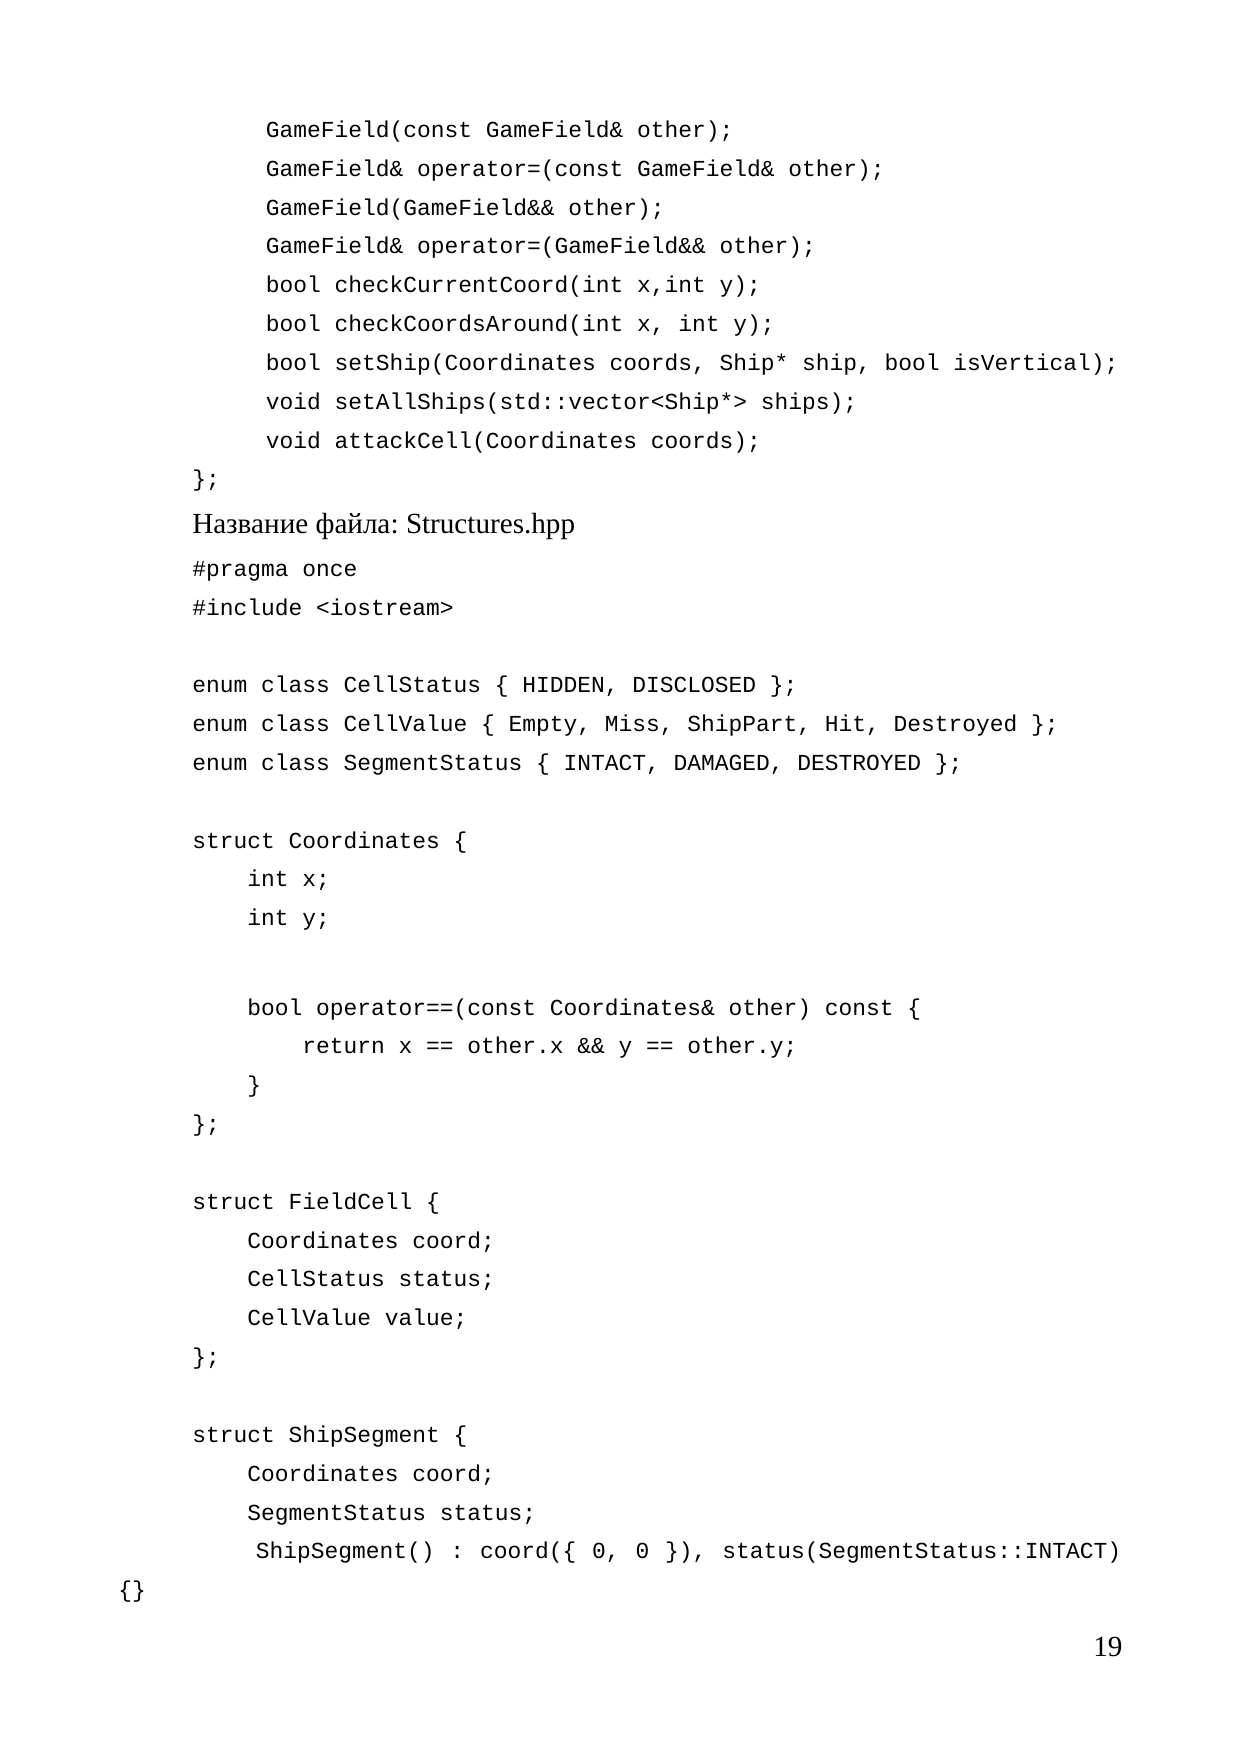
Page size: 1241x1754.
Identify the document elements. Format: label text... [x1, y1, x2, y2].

text bool checkCoordsAround(int x, int y); [118, 312, 1122, 338]
text GameField& operator=(const GameField& other); [118, 157, 1122, 183]
text #include <iostream> [118, 596, 1122, 622]
text #pragma once [118, 557, 1122, 583]
text GameField& operator=(GameField&& other); [118, 235, 1122, 261]
text GameField(GameField&& other); [118, 196, 1122, 222]
text int y; [118, 907, 1122, 933]
text bool setShip(Coordinates coords, Ship* ship, bool isVertical); [118, 351, 1122, 377]
text CellValue value; [118, 1307, 1122, 1333]
text struct ShipSegment { [118, 1423, 1122, 1449]
text SegmentStatus status; [118, 1501, 1122, 1527]
text void attackCell(Coordinates coords); [118, 429, 1122, 455]
text bool operator==(const Coordinates& other) const { [118, 996, 1122, 1022]
text struct FieldCell { [118, 1190, 1122, 1216]
text Coordinates coord; [118, 1462, 1122, 1488]
text return x == other.x && y == other.y; [118, 1035, 1122, 1061]
text ShipSegment() : coord({ 0, 0 }), status(SegmentStatus::INTACT) {} [118, 1540, 1122, 1604]
text Coordinates coord; [118, 1229, 1122, 1255]
text } [118, 1073, 1122, 1099]
text CellStatus status; [118, 1268, 1122, 1294]
text bool checkCurrentCoord(int x,int y); [118, 273, 1122, 299]
text enum class SegmentStatus { INTACT, DAMAGED, DESTROYED }; [118, 751, 1122, 777]
text Название файла: Structures.hpp [118, 507, 1122, 540]
text int x; [118, 868, 1122, 894]
text enum class CellStatus { HIDDEN, DISCLOSED }; [118, 673, 1122, 699]
text }; [118, 1346, 1122, 1371]
text GameField(const GameField& other); [118, 118, 1122, 144]
text }; [118, 1112, 1122, 1138]
text }; [118, 468, 1122, 494]
text struct Coordinates { [118, 829, 1122, 855]
text void setAllShips(std::vector<Ship*> ships); [118, 390, 1122, 416]
text enum class CellValue { Empty, Miss, ShipPart, Hit, Destroyed }; [118, 712, 1122, 738]
